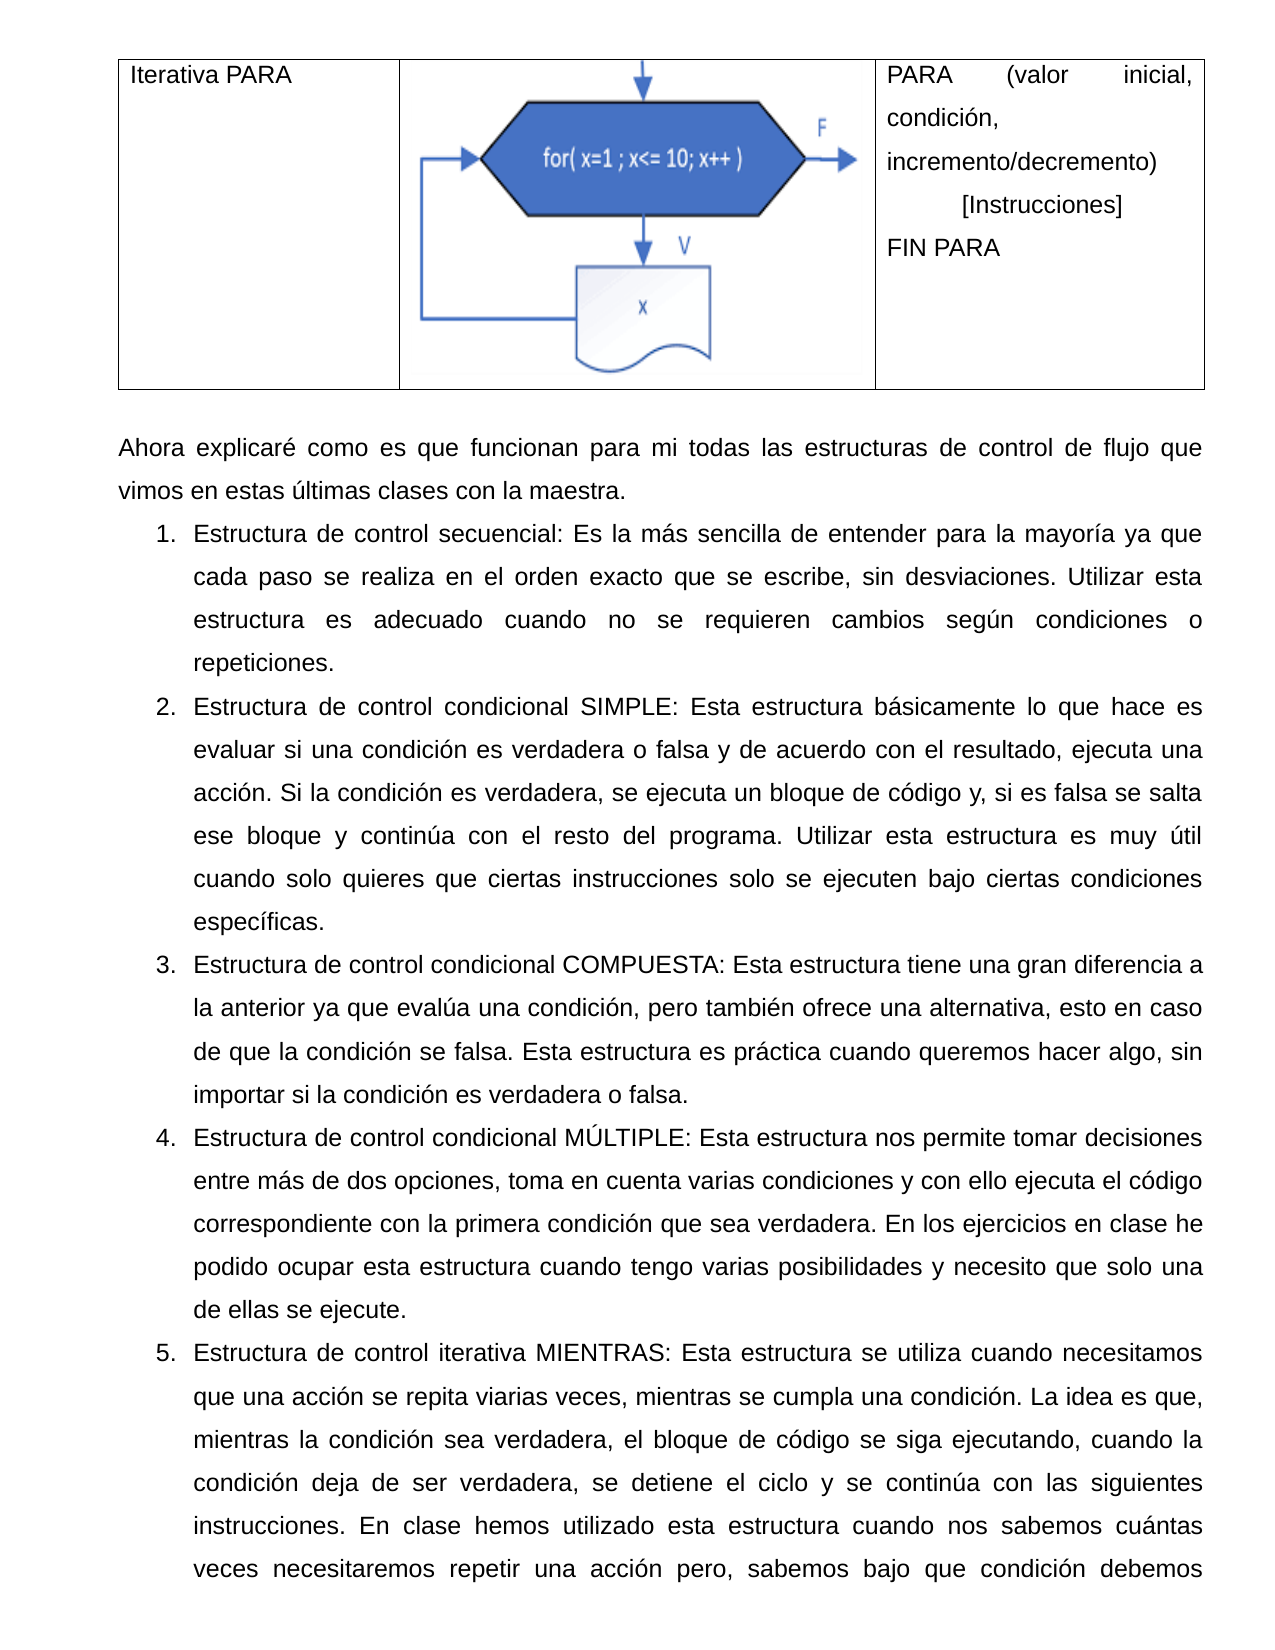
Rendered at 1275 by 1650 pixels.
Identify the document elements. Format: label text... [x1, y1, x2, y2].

list Estructura de control condicional SIMPLE: Esta estructura básicamente lo que hace es evaluar si una condición es verdadera o falsa y de acuerdo con el resultado, ejecuta una acción. Si la condición es verdadera, se ejecuta un bloque de código y, si es falsa se salta ese bloque y continúa con el resto del programa. Utilizar esta estructura es muy útil cuando solo quieres que ciertas instrucciones solo se ejecuten bajo ciertas condiciones específicas. [156, 692, 1205, 936]
list Estructura de control condicional COMPUESTA: Esta estructura tiene una gran diferencia a la anterior ya que evalúa una condición, pero también ofrece una alternativa, esto en caso de que la condición se falsa. Esta estructura es práctica cuando queremos hacer algo, sin importar si la condición es verdadera o falsa. [156, 950, 1205, 1108]
table_cell Iterativa PARA [119, 60, 399, 389]
text Ahora explicaré como es que funcionan para mi todas las estructuras de control de flujo que vimos en estas últimas clases con la maestra. [118, 433, 1205, 505]
picture [410, 60, 863, 375]
table_cell [400, 60, 875, 389]
list Estructura de control secuencial: Es la más sencilla de entender para la mayoría ya que cada paso se realiza en el orden exacto que se escribe, sin desviaciones. Utilizar esta estructura es adecuado cuando no se requieren cambios según condiciones o repeticiones. [156, 519, 1205, 677]
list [156, 1338, 1205, 1583]
table_cell PARA (valor inicial, condición, incremento/decremento) [Instrucciones] FIN PARA [876, 60, 1204, 389]
list Estructura de control condicional MÚLTIPLE: Esta estructura nos permite tomar decisiones entre más de dos opciones, toma en cuenta varias condiciones y con ello ejecuta el código correspondiente con la primera condición que sea verdadera. En los ejercicios en clase he podido ocupar esta estructura cuando tengo varias posibilidades y necesito que solo una de ellas se ejecute. [156, 1123, 1205, 1324]
